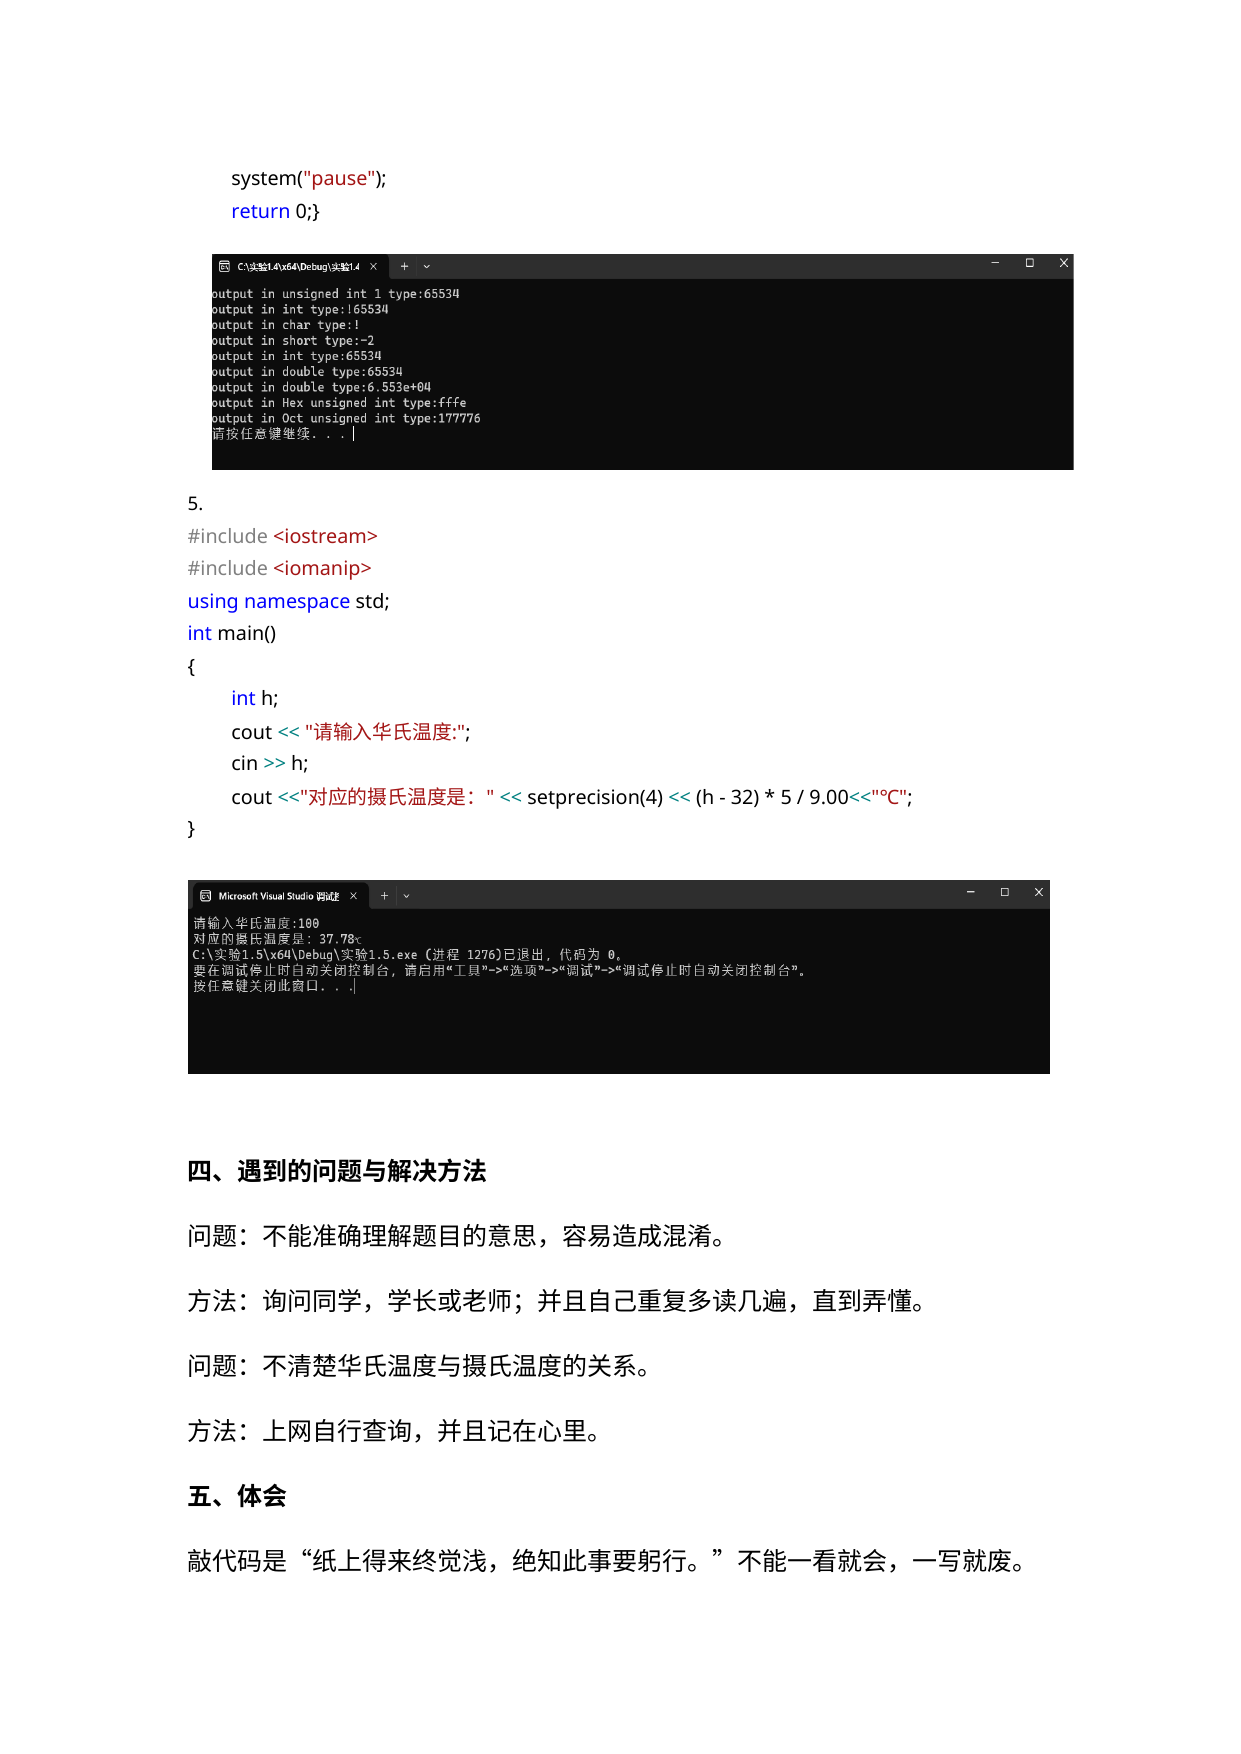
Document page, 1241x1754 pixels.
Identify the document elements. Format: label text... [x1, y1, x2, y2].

text 方法：上网自行查询，并且记在心里。 [187, 1397, 1053, 1462]
picture [211, 254, 1074, 470]
picture [187, 880, 1050, 1074]
text 敲代码是“纸上得来终觉浅，绝知此事要躬行。”不能一看就会，一写就废。 [187, 1527, 1053, 1592]
text system("pause"); [187, 162, 1053, 194]
text return 0;} [187, 194, 1053, 227]
text #include <iomanip> [187, 552, 1053, 584]
text cout << "请输入华氏温度:"; [187, 714, 1053, 747]
text cin >> h; [187, 747, 1053, 779]
text using namespace std; [187, 584, 1053, 617]
text 问题：不能准确理解题目的意思，容易造成混淆。 [187, 1202, 1053, 1267]
text 问题：不清楚华氏温度与摄氏温度的关系。 [187, 1332, 1053, 1397]
text 方法：询问同学，学长或老师；并且自己重复多读几遍，直到弄懂。 [187, 1267, 1053, 1332]
text } [187, 812, 1053, 844]
text int h; [187, 682, 1053, 714]
text #include <iostream> [187, 519, 1053, 552]
text cout <<"对应的摄氏温度是：" << setprecision(4) << (h - 32) * 5 / 9.00<<"℃"; [187, 779, 1053, 812]
text 五、体会 [187, 1462, 1053, 1527]
text { [187, 649, 1053, 682]
text int main() [187, 617, 1053, 649]
